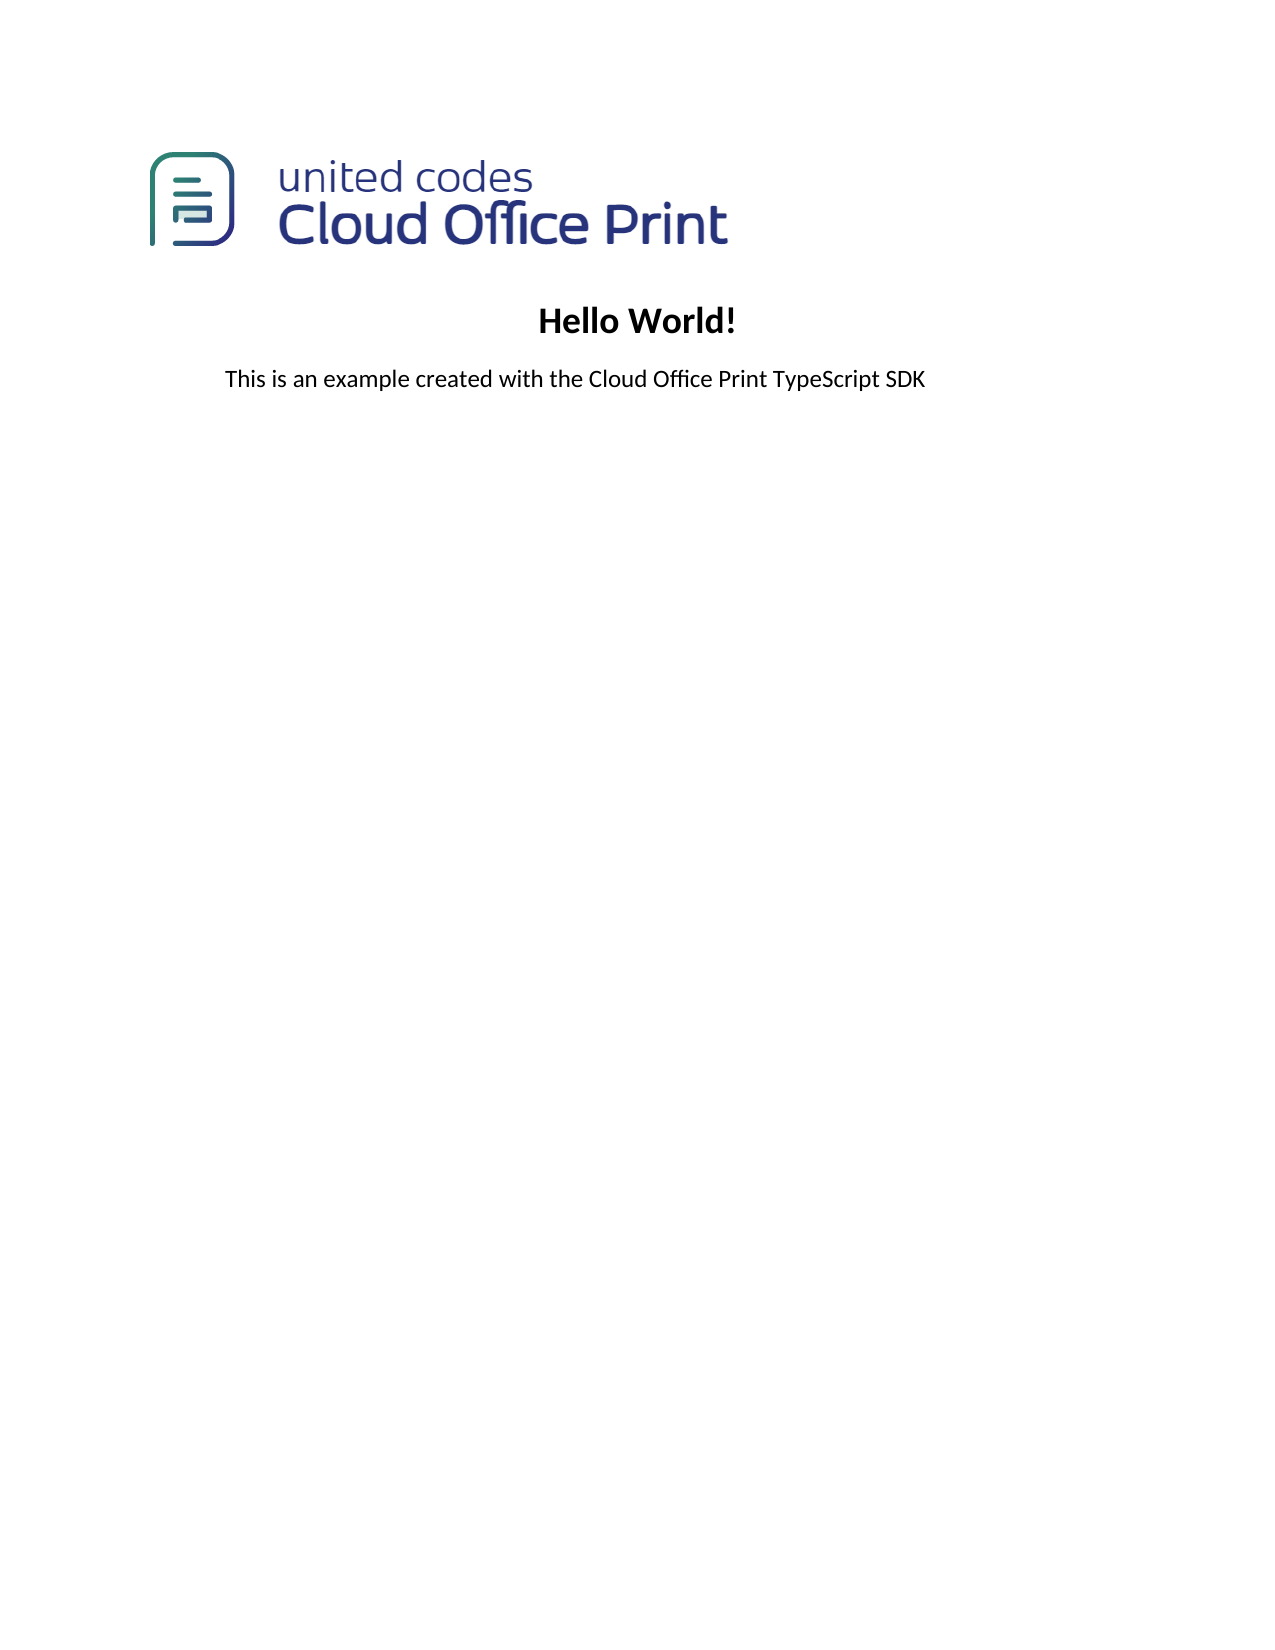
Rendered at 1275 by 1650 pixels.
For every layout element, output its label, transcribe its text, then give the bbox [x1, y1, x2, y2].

text Hello World! [150, 297, 1125, 343]
text This is an example created with the Cloud Office Print TypeScript SDK [150, 363, 1125, 394]
picture [150, 150, 838, 279]
